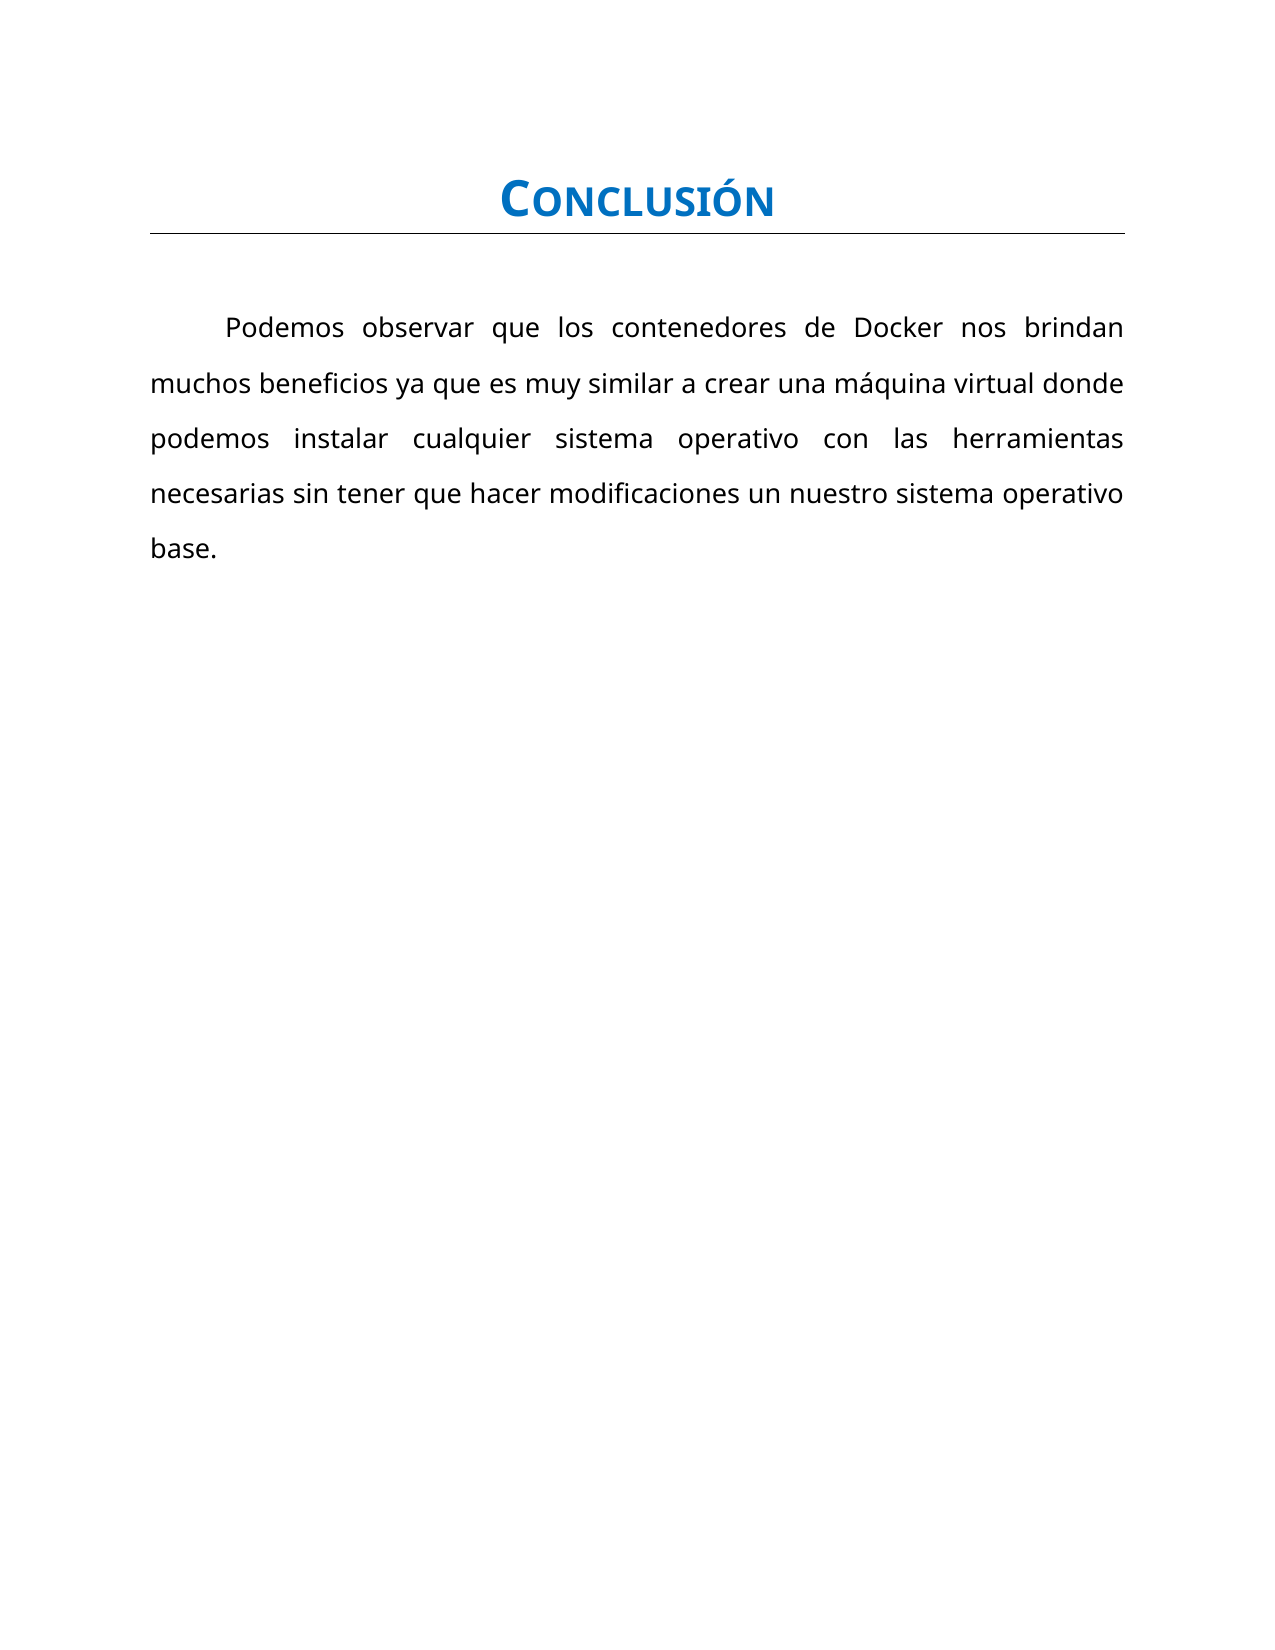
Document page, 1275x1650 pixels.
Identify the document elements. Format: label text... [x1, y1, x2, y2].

subtitle Conclusión [150, 162, 1125, 233]
text Podemos observar que los contenedores de Docker nos brindan muchos beneficios ya que es muy similar a crear una máquina virtual donde podemos instalar cualquier sistema operativo con las herramientas necesarias sin tener que hacer modificaciones un nuestro sistema operativo base. [150, 309, 1125, 567]
